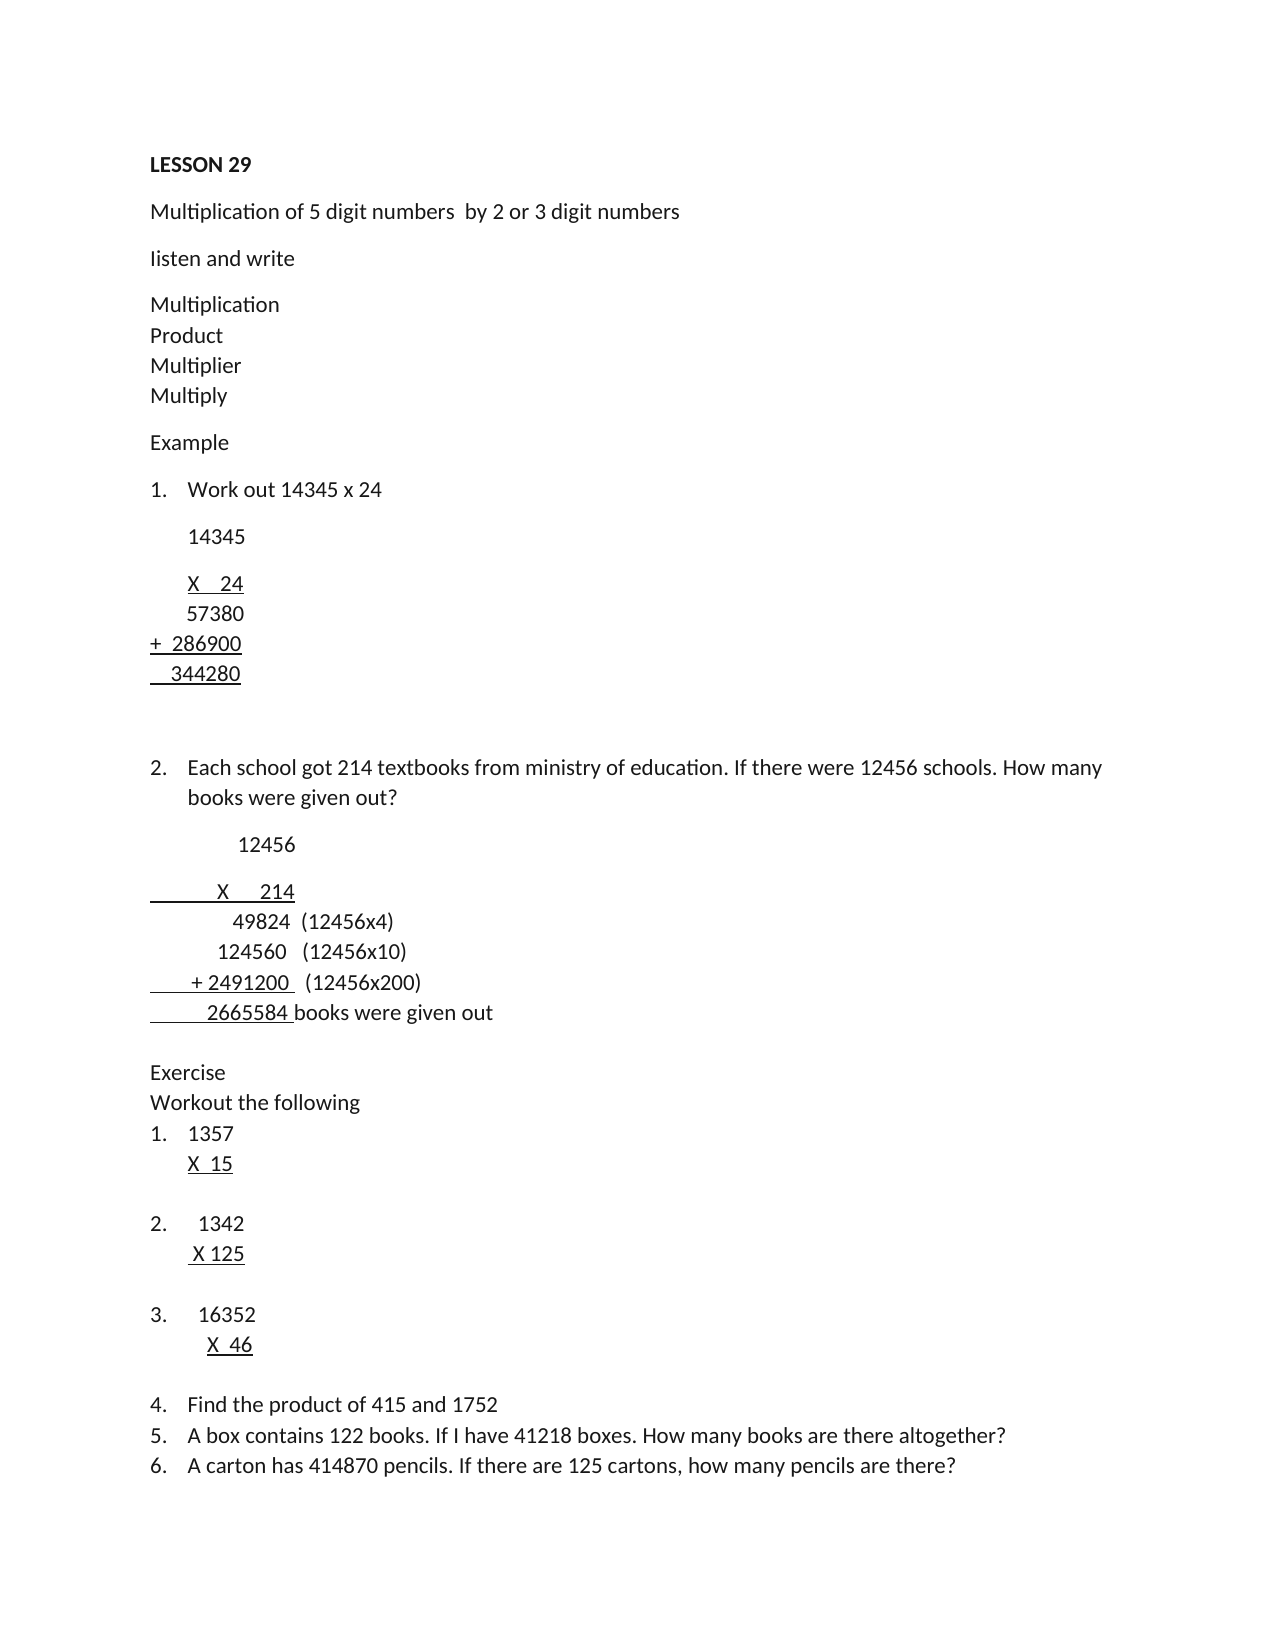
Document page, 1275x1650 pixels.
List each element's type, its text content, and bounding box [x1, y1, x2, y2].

text + 286900 [150, 629, 1125, 657]
text X 214 [150, 877, 1125, 905]
list 1357 [150, 1119, 1125, 1147]
text Multiplication [150, 291, 1125, 319]
text 2665584 books were given out [150, 998, 1125, 1026]
text 12456 [150, 830, 1125, 858]
text 49824 (12456x4) [150, 907, 1125, 935]
list 16352 [150, 1300, 1125, 1328]
text Product [150, 321, 1125, 349]
text X 15 [187, 1149, 1125, 1177]
text Multiplier [150, 351, 1125, 379]
text Multiplication of 5 digit numbers by 2 or 3 digit numbers [150, 197, 1125, 225]
list X 125 [187, 1239, 1125, 1268]
text X 46 [150, 1330, 1125, 1358]
list Work out 14345 x 24 [150, 475, 1125, 503]
text Multiply [150, 381, 1125, 409]
list A box contains 122 books. If I have 41218 boxes. How many books are there altogether? [150, 1421, 1125, 1449]
list Find the product of 415 and 1752 [150, 1391, 1125, 1419]
text 14345 [187, 522, 1125, 550]
text 124560 (12456x10) [150, 937, 1125, 966]
list A carton has 414870 pencils. If there are 125 cartons, how many pencils are there? [150, 1451, 1125, 1479]
text + 2491200 (12456x200) [150, 968, 1125, 996]
text X 24 [187, 569, 1125, 597]
list Each school got 214 textbooks from ministry of education. If there were 12456 schools. How many books were given out? [150, 753, 1125, 811]
list 1342 [150, 1209, 1125, 1237]
text 57380 [150, 599, 1125, 627]
text Workout the following [150, 1088, 1125, 1117]
text 344280 [150, 659, 1125, 687]
text Exercise [150, 1058, 1125, 1086]
text Example [150, 428, 1125, 456]
text LESSON 29 [150, 150, 1125, 178]
text Iisten and write [150, 244, 1125, 272]
